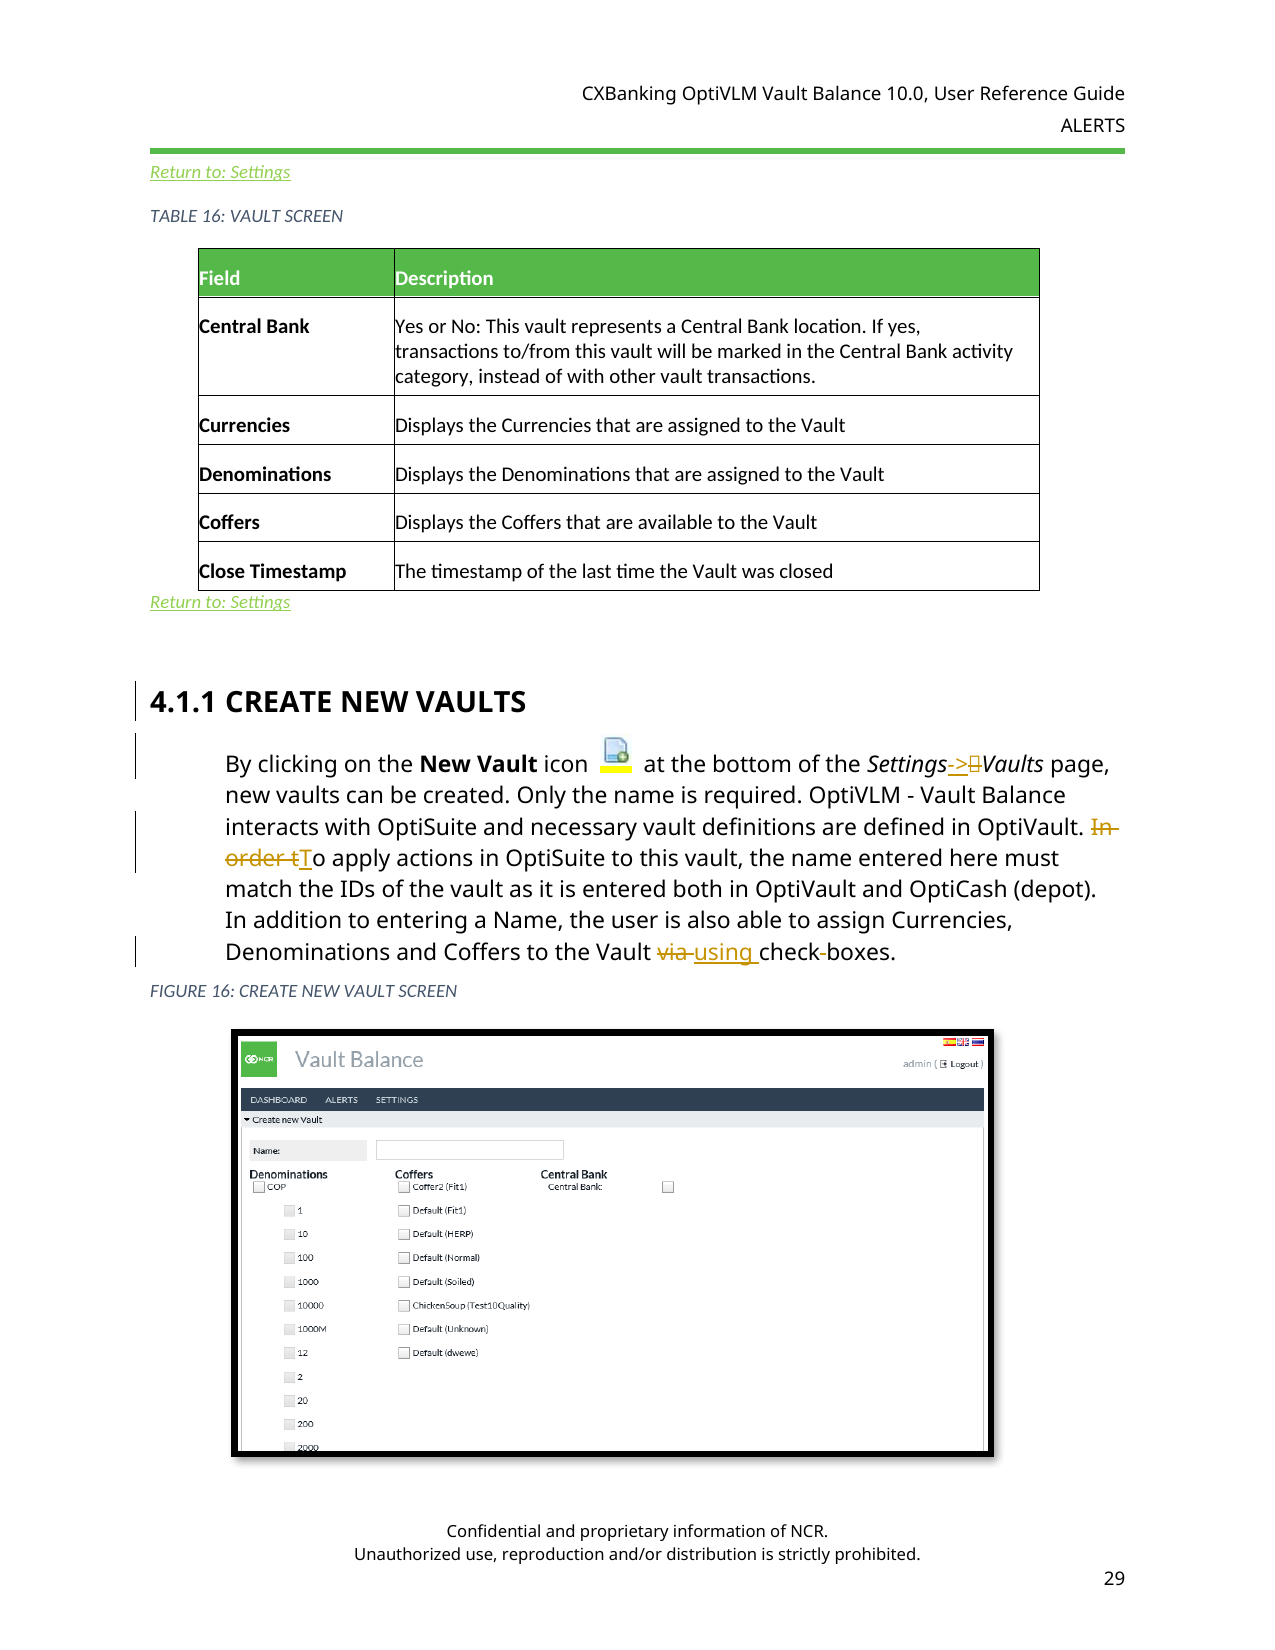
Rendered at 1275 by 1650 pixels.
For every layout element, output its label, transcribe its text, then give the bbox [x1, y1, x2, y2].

table_cell Displays the Denominations that are assigned to the Vault [395, 445, 1039, 492]
table_cell Central Bank [199, 298, 394, 395]
text FIGURE 16: CREATE NEW VAULT SCREEN [150, 979, 1125, 1002]
table_cell The timestamp of the last time the Vault was closed [395, 542, 1039, 589]
picture [238, 1036, 988, 1451]
table_cell Currencies [199, 396, 394, 444]
table_header Description [395, 249, 1039, 296]
table_cell Yes or No: This vault represents a Central Bank location. If yes, transactions to/from this vault will be marked in the Central Bank activity category, instead of with other vault transactions. [395, 298, 1039, 395]
table_cell Displays the Currencies that are assigned to the Vault [395, 396, 1039, 444]
text Return to: Settings [150, 160, 1125, 183]
table_cell Displays the Coffers that are available to the Vault [395, 494, 1039, 541]
picture [600, 733, 632, 766]
subtitle CREATE NEW VAULTS [150, 681, 1125, 721]
table_cell Coffers [199, 494, 394, 541]
table_header Field [199, 249, 394, 296]
text Return to: Settings [150, 591, 1125, 613]
table_cell Close Timestamp [199, 542, 394, 589]
table_cell Denominations [199, 445, 394, 492]
text TABLE 16: VAULT SCREEN [150, 204, 1125, 227]
text By clicking on the New Vault icon at the bottom of the SettingsVaults page, new vaults can be created. Only the name is required. OptiVLM - Vault Balance interacts with OptiSuite and necessary vault definitions are defined in OptiVault. o apply actions in OptiSuite to this vault, the name entered here must match the IDs of the vault as it is entered both in OptiVault and OptiCash (depot). In addition to entering a Name, the user is also able to assign Currencies, Denominations and Coffers to the Vault checkboxes. [225, 733, 1125, 967]
